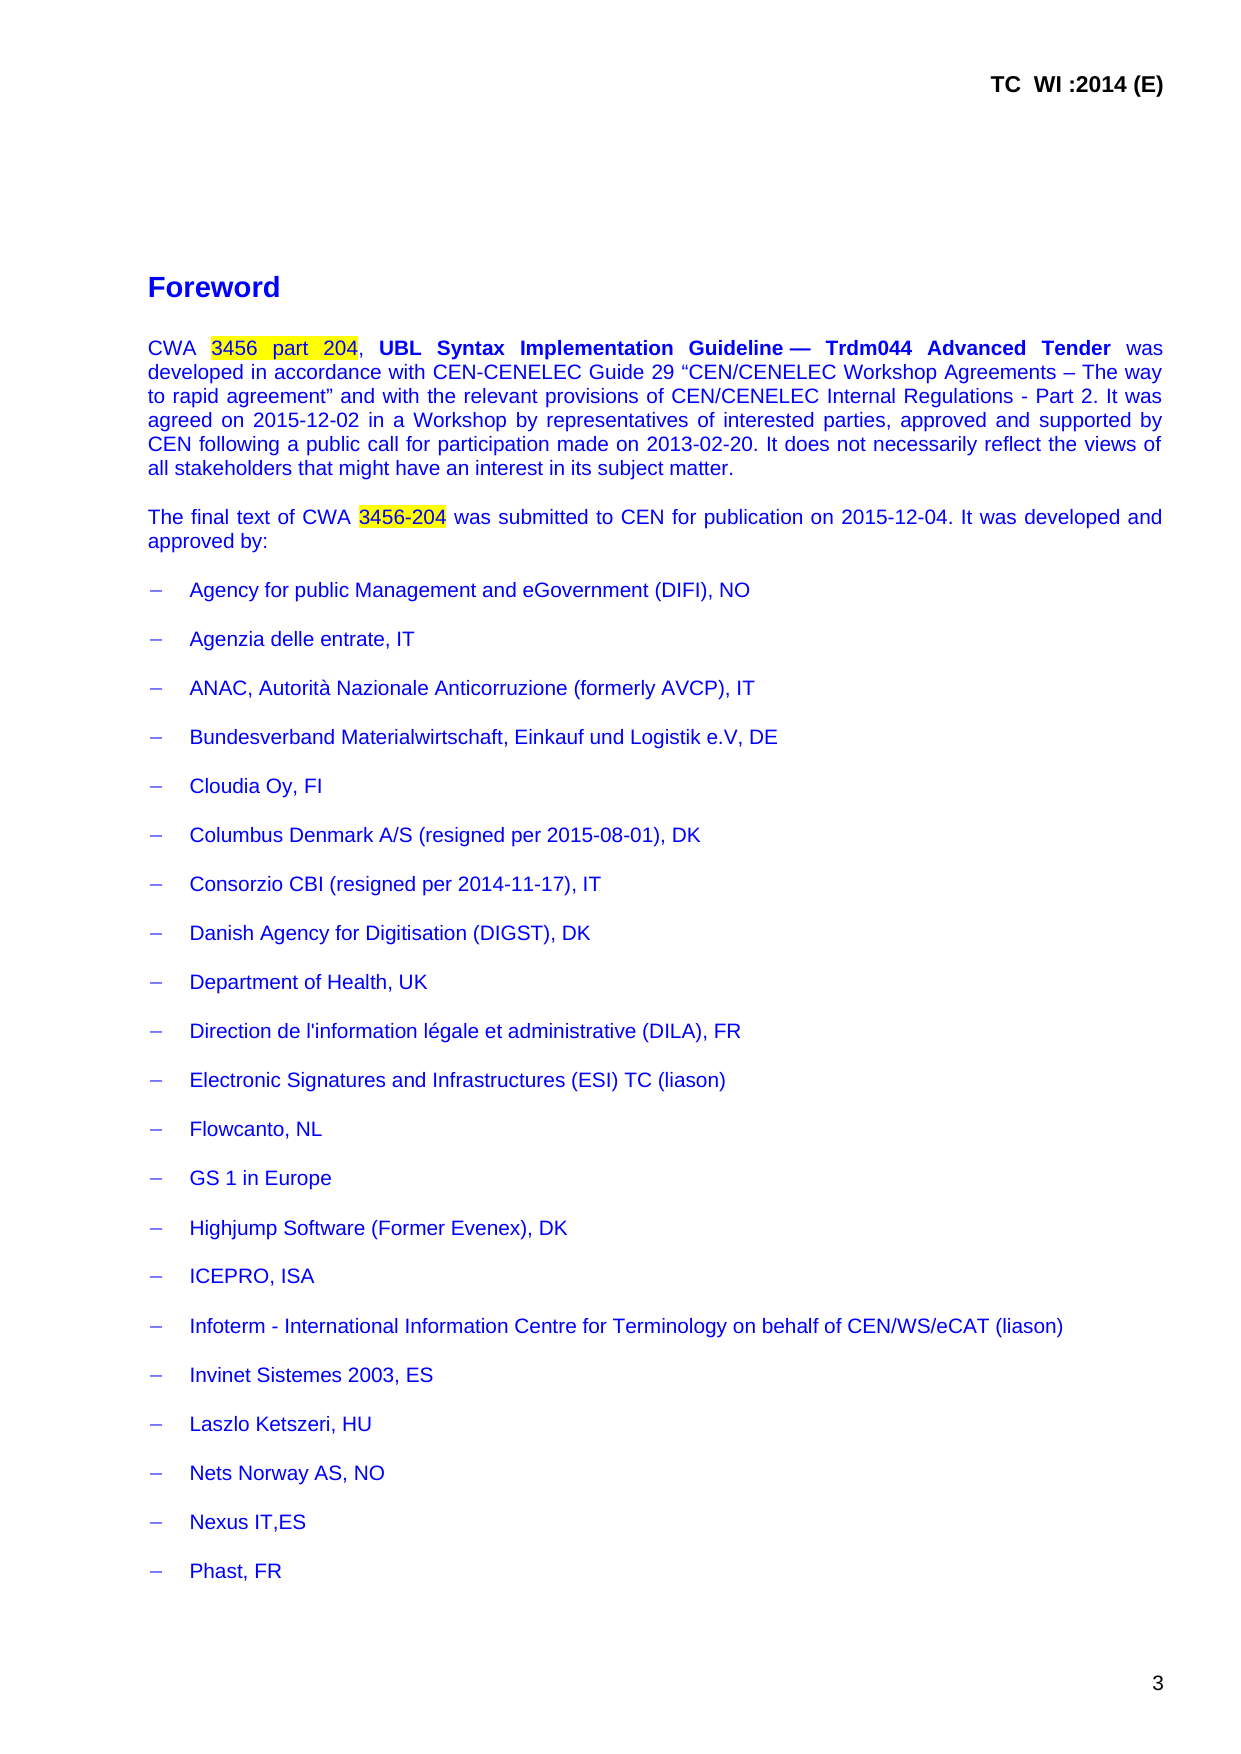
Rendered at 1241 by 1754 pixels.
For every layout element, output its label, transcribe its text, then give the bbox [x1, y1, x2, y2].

list Phast, FR [148, 1559, 1163, 1583]
list Columbus Denmark A/S (resigned per 2015-08-01), DK [148, 823, 1163, 847]
list Laszlo Ketszeri, HU [148, 1412, 1163, 1436]
list GS 1 in Europe [148, 1166, 1163, 1190]
list Department of Health, UK [148, 970, 1163, 994]
list Direction de l'information légale et administrative (DILA), FR [148, 1019, 1163, 1043]
list Bundesverband Materialwirtschaft, Einkauf und Logistik e.V, DE [148, 725, 1163, 749]
list Consorzio CBI (resigned per 2014-11-17), IT [148, 872, 1163, 896]
list Cloudia Oy, FI [148, 774, 1163, 798]
list Nets Norway AS, NO [148, 1461, 1163, 1485]
list Nexus IT,ES [148, 1510, 1163, 1534]
text Foreword [148, 271, 1163, 303]
list Danish Agency for Digitisation (DIGST), DK [148, 921, 1163, 945]
list Electronic Signatures and Infrastructures (ESI) TC (liason) [148, 1068, 1163, 1092]
text CWA 3456 part 204, UBL Syntax Implementation Guideline — Trdm044 Advanced Tender was developed in accordance with CEN-CENELEC Guide 29 “CEN/CENELEC Workshop Agreements – The way to rapid agreement” and with the relevant provisions of CEN/CENELEC Internal Regulations - Part 2. It was agreed on 2015-12-02 in a Workshop by representatives of interested parties, approved and supported by CEN following a public call for participation made on 2013-02-20. It does not necessarily reflect the views of all stakeholders that might have an interest in its subject matter. [148, 336, 1163, 479]
list Flowcanto, NL [148, 1117, 1163, 1141]
list Infoterm - International Information Centre for Terminology on behalf of CEN/WS/eCAT (liason) [148, 1313, 1163, 1337]
text The final text of CWA 3456-204 was submitted to CEN for publication on 2015-12-04. It was developed and approved by: [148, 504, 1163, 552]
list Agenzia delle entrate, IT [148, 627, 1163, 651]
list Highjump Software (Former Evenex), DK [148, 1215, 1163, 1239]
list ANAC, Autorità Nazionale Anticorruzione (formerly AVCP), IT [148, 676, 1163, 700]
list ICEPRO, ISA [148, 1264, 1163, 1288]
list Agency for public Management and eGovernment (DIFI), NO [148, 577, 1163, 602]
list Invinet Sistemes 2003, ES [148, 1362, 1163, 1387]
